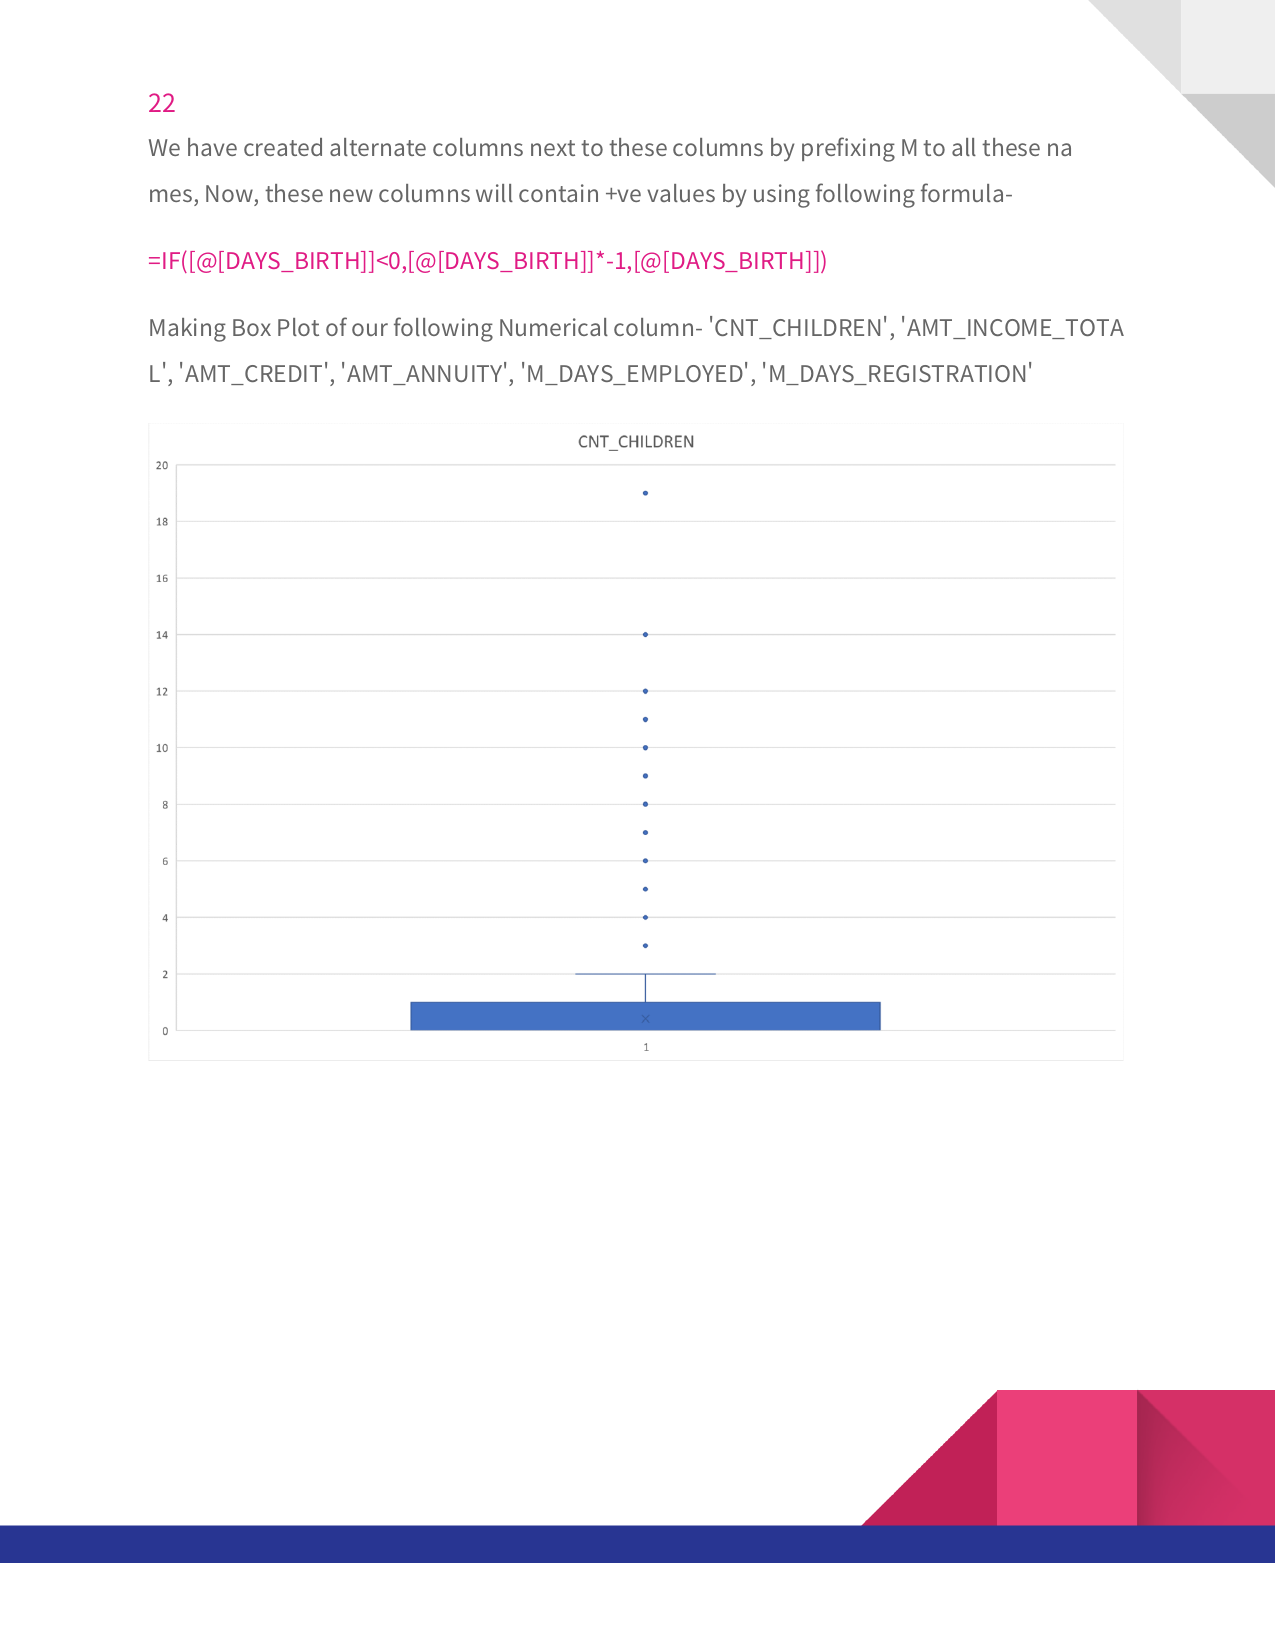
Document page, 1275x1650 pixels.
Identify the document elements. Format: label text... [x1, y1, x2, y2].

text We have created alternate columns next to these columns by prefixing M to all these names, Now, these new columns will contain +ve values by using following formula- [148, 130, 1125, 209]
text Making Box Plot of our following Numerical column- 'CNT_CHILDREN', 'AMT_INCOME_TOTAL', 'AMT_CREDIT', 'AMT_ANNUITY', 'M_DAYS_EMPLOYED', 'M_DAYS_REGISTRATION' [148, 310, 1125, 389]
text =IF([@[DAYS_BIRTH]]<0,[@[DAYS_BIRTH]]*-1,[@[DAYS_BIRTH]]) [148, 243, 1125, 276]
picture [0, 1388, 1275, 1563]
picture [1087, 0, 1275, 188]
picture [148, 423, 1124, 1061]
